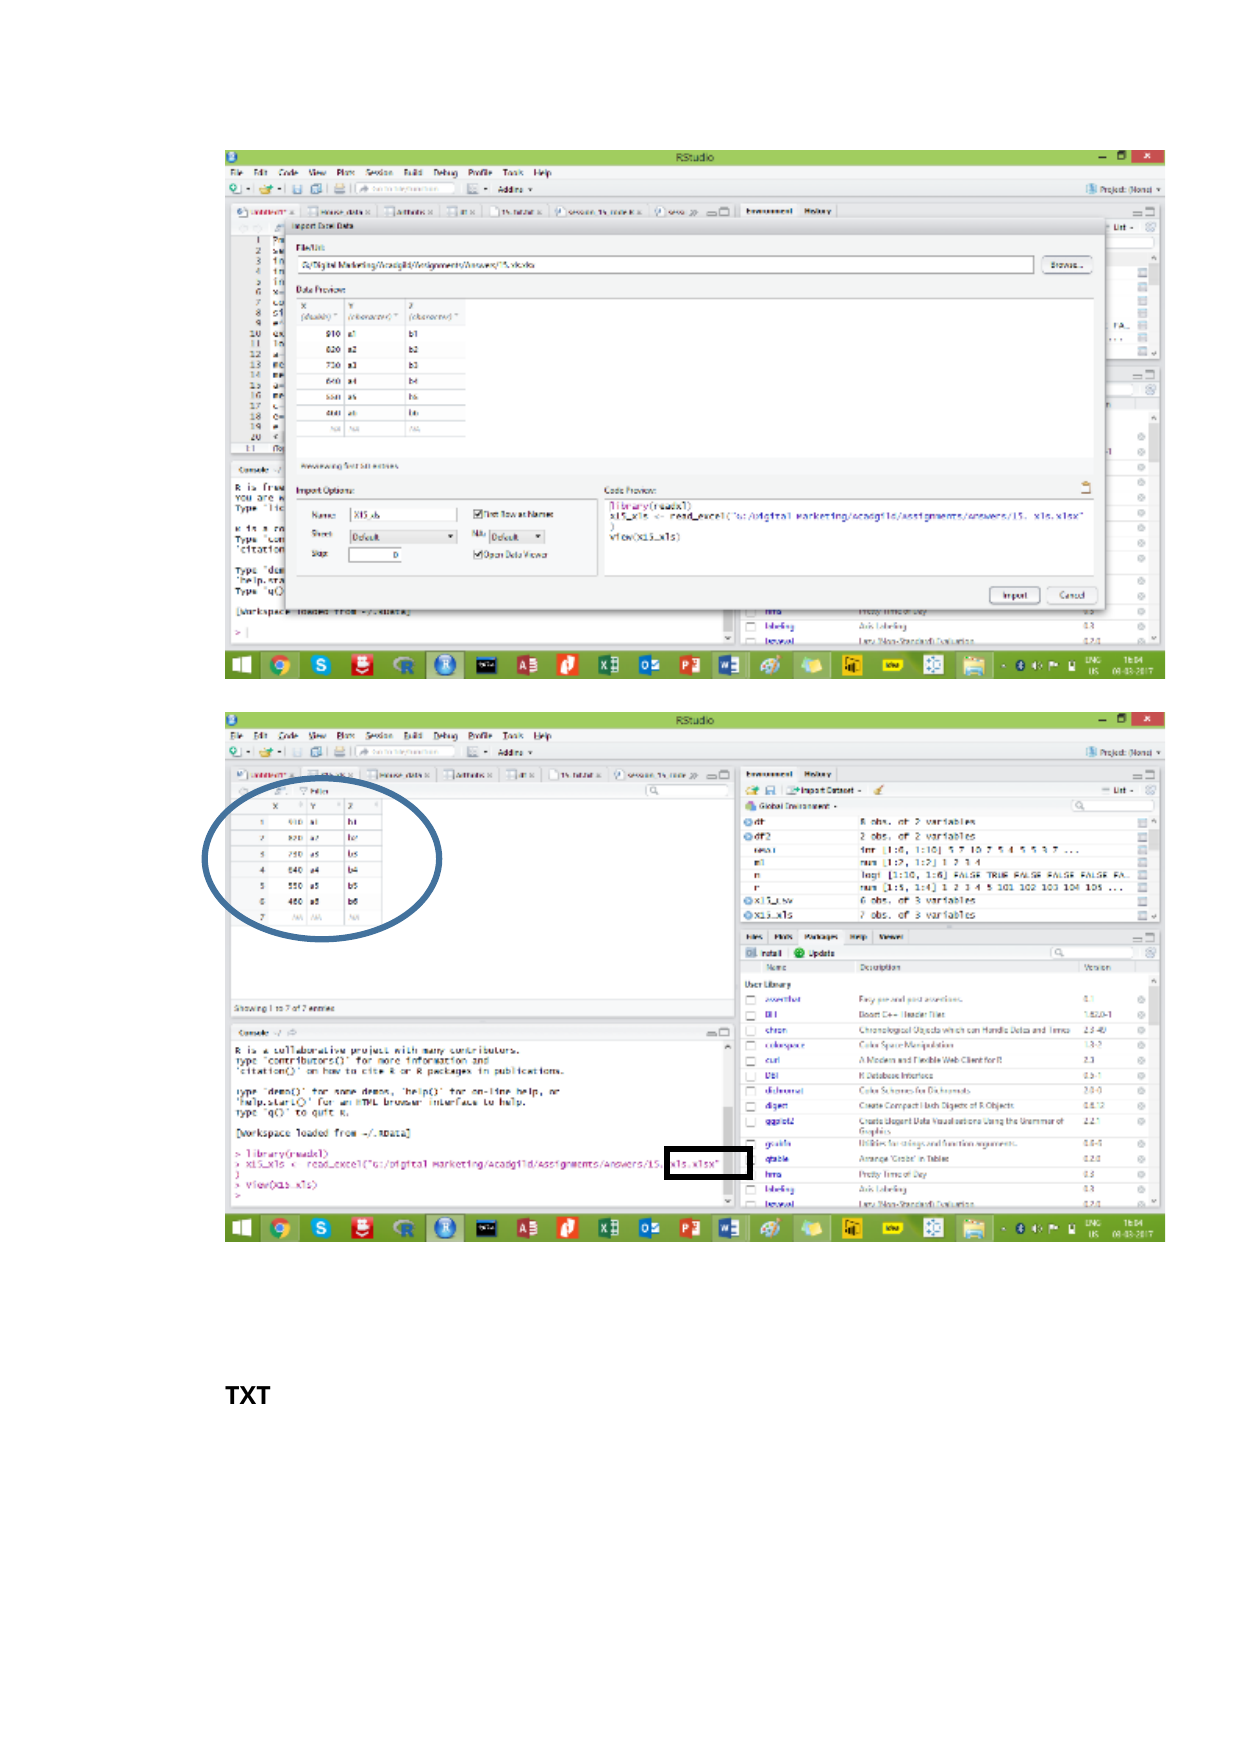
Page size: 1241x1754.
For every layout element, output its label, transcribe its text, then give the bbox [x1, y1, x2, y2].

picture [225, 782, 436, 936]
picture [225, 150, 1166, 679]
text TXT [187, 1378, 1090, 1412]
picture [225, 712, 1166, 1242]
